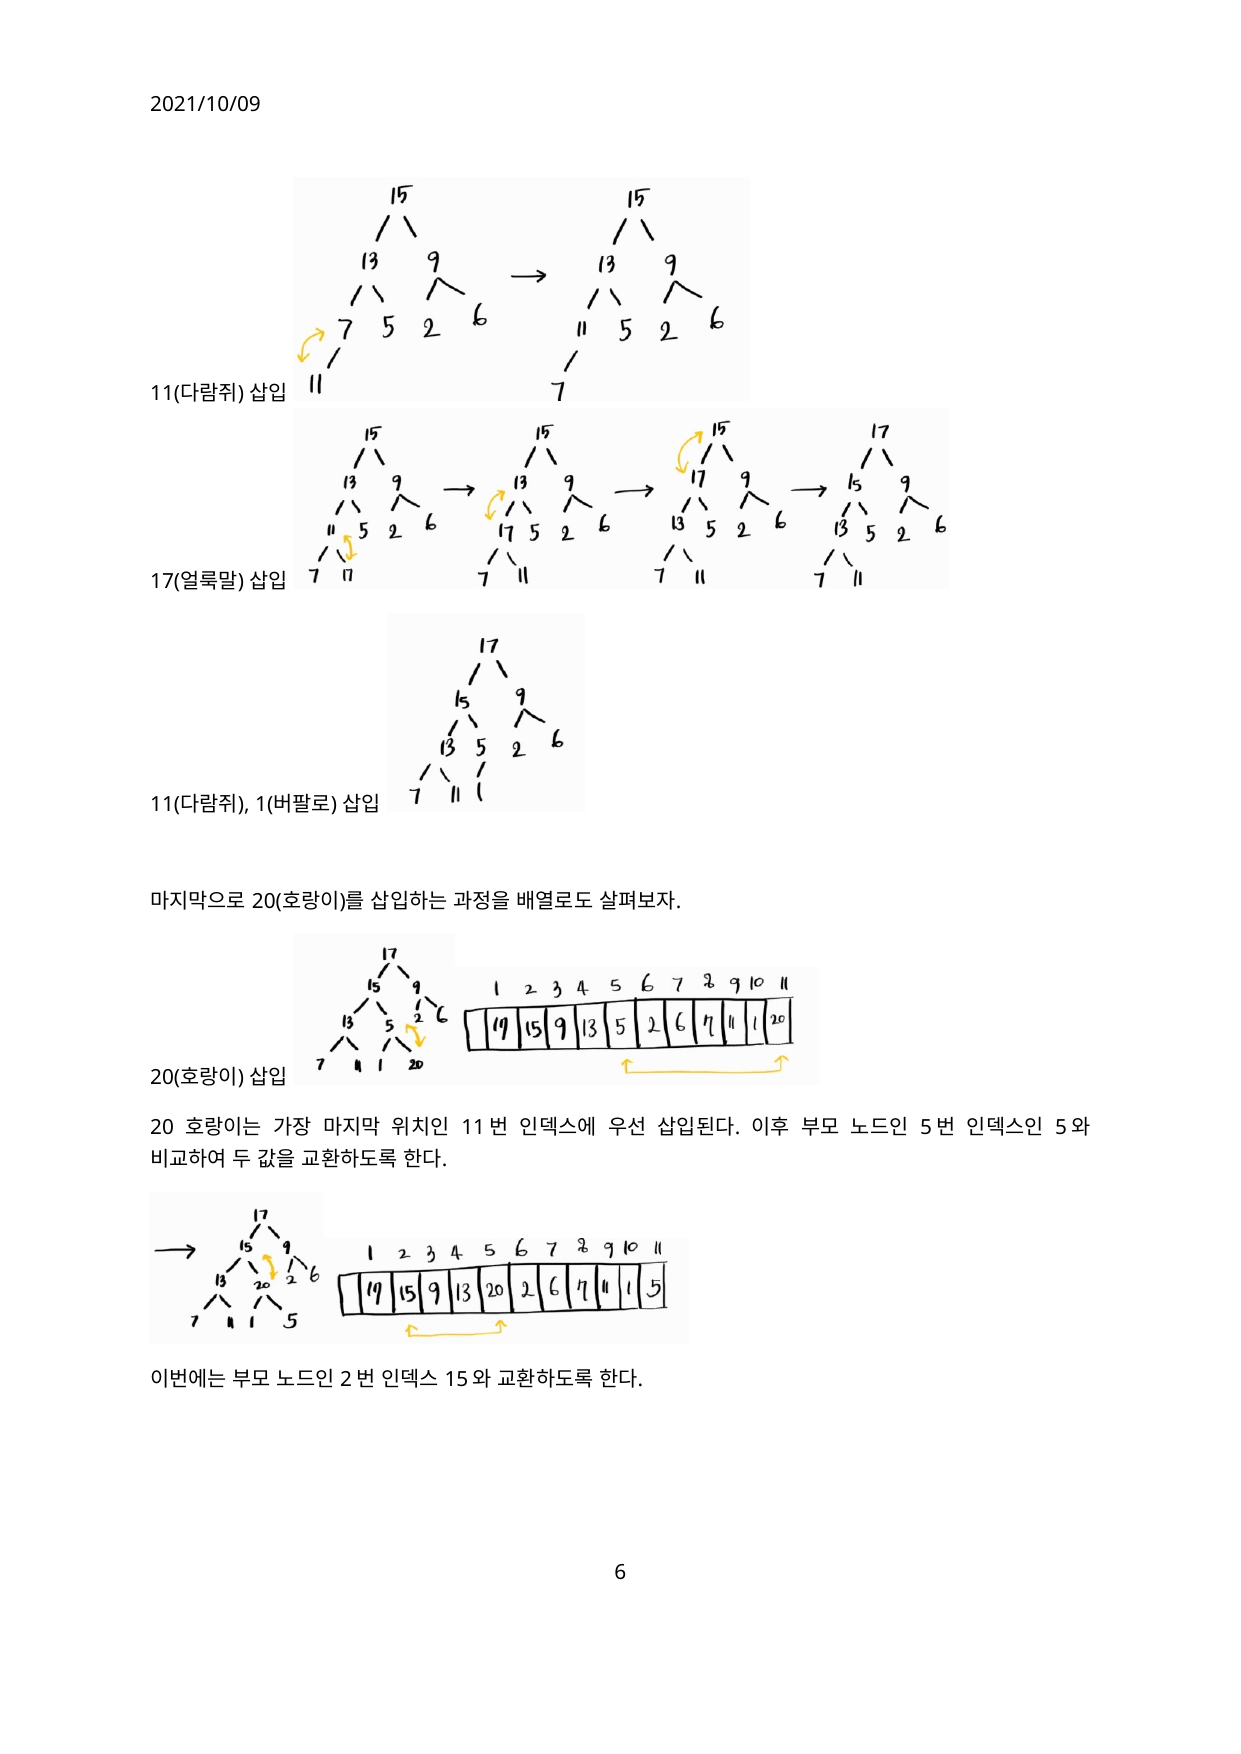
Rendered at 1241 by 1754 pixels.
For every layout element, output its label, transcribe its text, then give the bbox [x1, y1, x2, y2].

text 20 호랑이는 가장 마지막 위치인 11번 인덱스에 우선 삽입된다. 이후 부모 노드인 5번 인덱스인 5와 비교하여 두 값을 교환하도록 한다. [150, 1110, 1090, 1173]
text 이번에는 부모 노드인 2번 인덱스 15와 교환하도록 한다. [150, 1362, 1090, 1392]
picture [386, 613, 586, 812]
picture [150, 1192, 689, 1344]
picture [293, 408, 951, 589]
text 마지막으로 20(호랑이)를 삽입하는 과정을 배열로도 살펴보자. [150, 884, 1090, 914]
picture [293, 933, 821, 1085]
text 11(다람쥐), 1(버팔로) 삽입 [150, 614, 1090, 818]
picture [293, 177, 751, 401]
